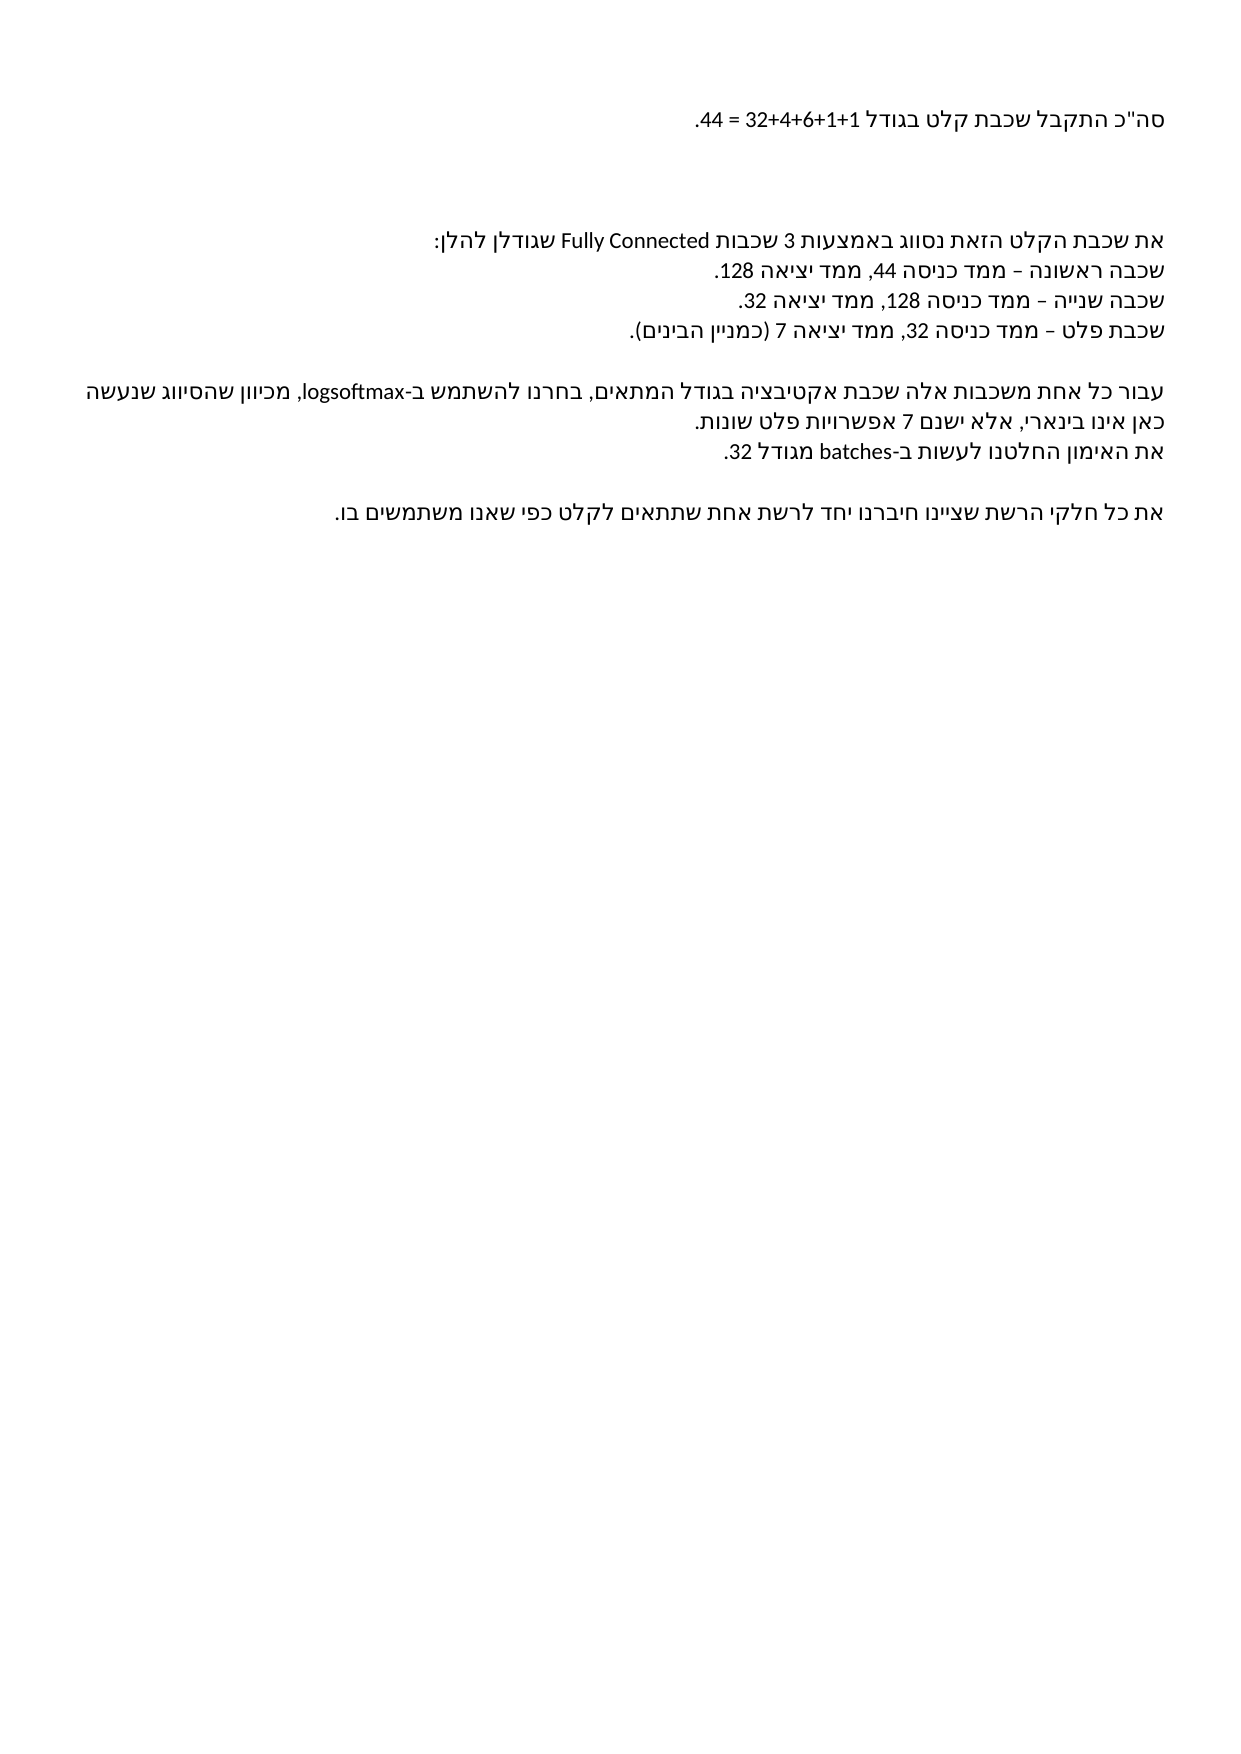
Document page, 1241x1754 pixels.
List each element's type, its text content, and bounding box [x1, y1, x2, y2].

text שכבת פלט – ממד כניסה 32, ממד יציאה 7 (כמניין הבינים). [75, 317, 1165, 345]
text עבור כל אחת משכבות אלה שכבת אקטיבציה בגודל המתאים, בחרנו להשתמש ב-logsoftmax, מכיוון שהסיווג שנעשה כאן אינו בינארי, אלא ישנם 7 אפשרויות פלט שונות. [75, 377, 1165, 435]
text סה"כ התקבל שכבת קלט בגודל 32+4+6+1+1 = 44. [75, 105, 1165, 133]
text שכבה ראשונה – ממד כניסה 44, ממד יציאה 128. [75, 256, 1165, 284]
text את כל חלקי הרשת שציינו חיברנו יחד לרשת אחת שתתאים לקלט כפי שאנו משתמשים בו. [75, 498, 1165, 526]
text את שכבת הקלט הזאת נסווג באמצעות 3 שכבות Fully Connected שגודלן להלן: [75, 226, 1165, 254]
text שכבה שנייה – ממד כניסה 128, ממד יציאה 32. [75, 286, 1165, 314]
text את האימון החלטנו לעשות ב-batches מגודל 32. [75, 437, 1165, 466]
